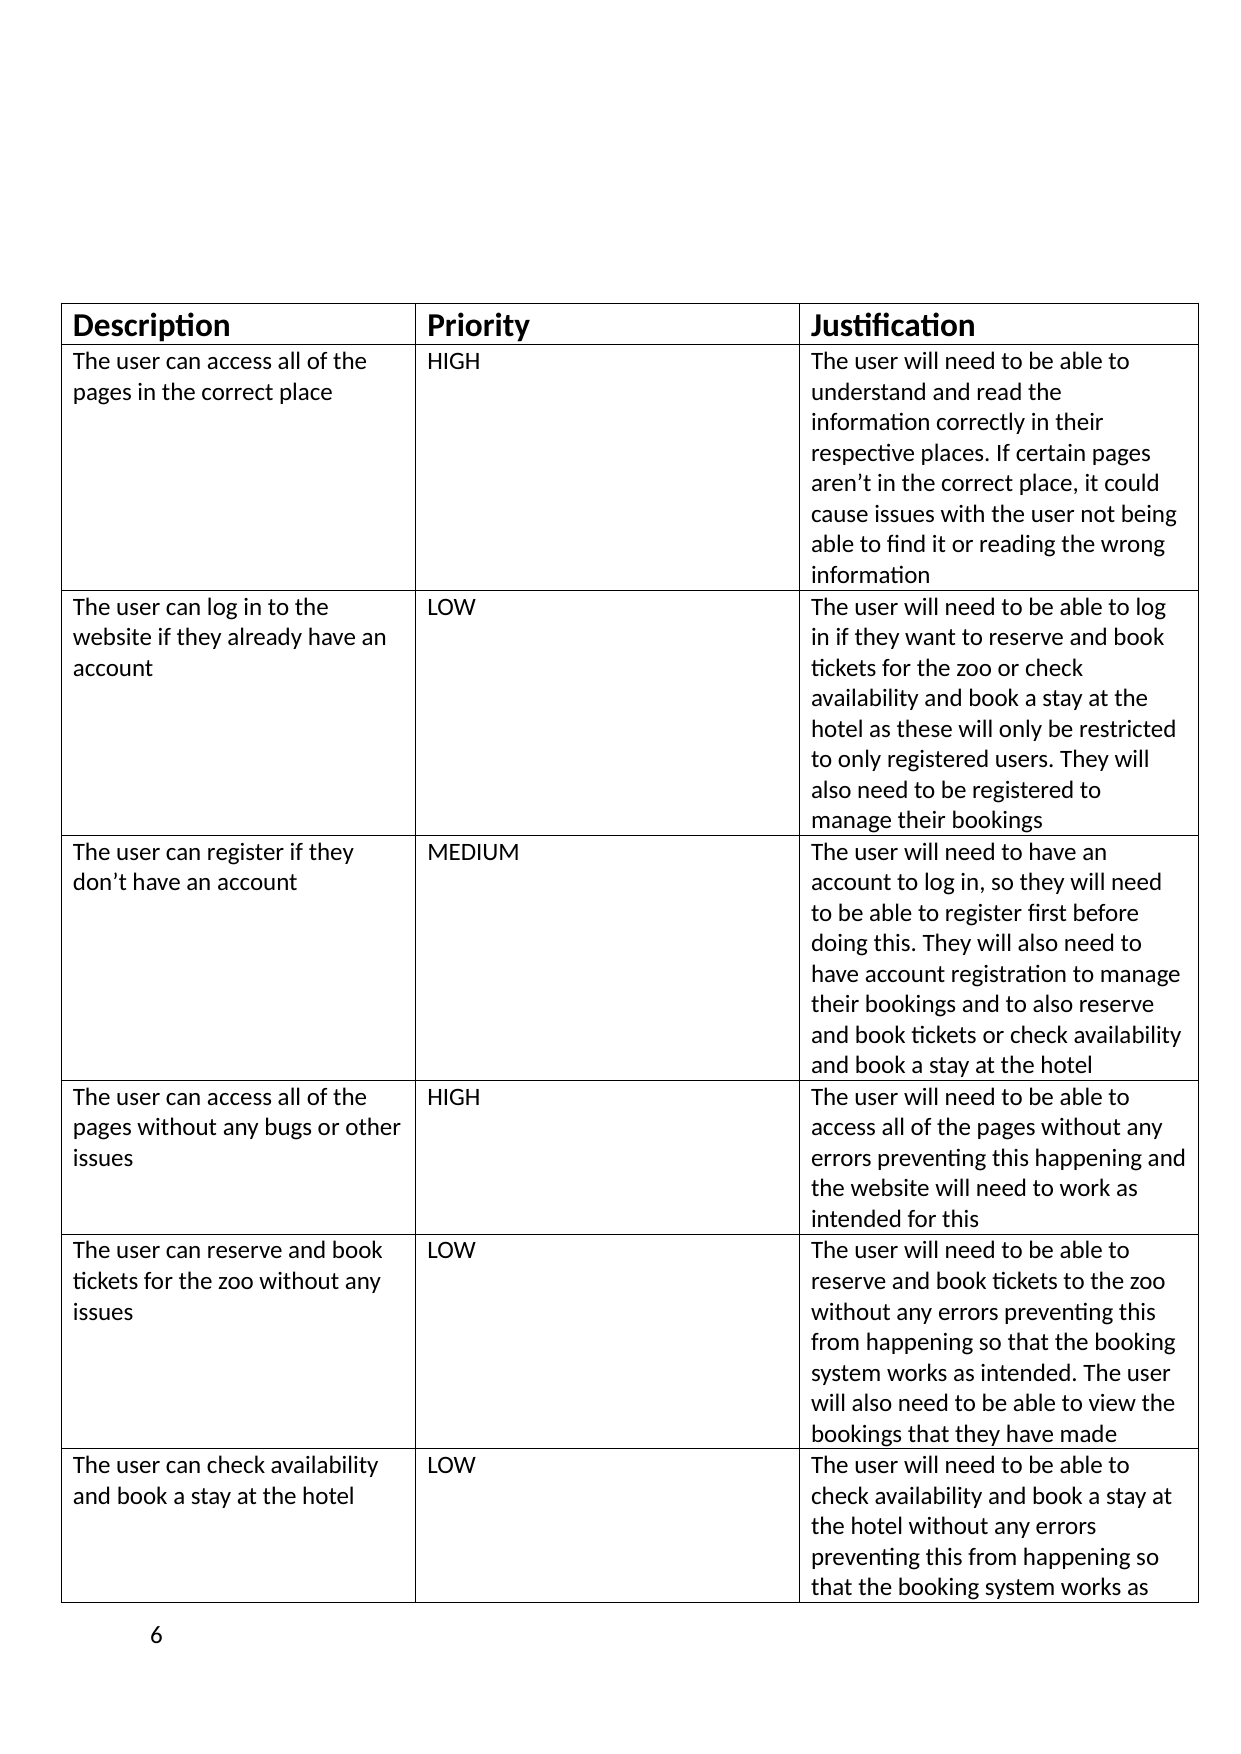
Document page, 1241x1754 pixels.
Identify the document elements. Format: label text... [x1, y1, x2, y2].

table_cell The user will need to be able to reserve and book tickets to the zoo without any errors preventing this from happening so that the booking system works as intended. The user will also need to be able to view the bookings that they have made [800, 1235, 1198, 1448]
table_header Justification [800, 304, 1198, 344]
table_cell The user can log in to the website if they already have an account [62, 591, 415, 835]
table_cell The user can access all of the pages without any bugs or other issues [62, 1081, 415, 1234]
table_cell MEDIUM [416, 836, 799, 1080]
table_cell The user will need to have an account to log in, so they will need to be able to register first before doing this. They will also need to have account registration to manage their bookings and to also reserve and book tickets or check availability and book a stay at the hotel [800, 836, 1198, 1080]
table_cell The user can register if they don’t have an account [62, 836, 415, 1080]
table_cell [62, 1449, 415, 1602]
table_header Priority [416, 304, 799, 344]
table_cell The user will need to be able to access all of the pages without any errors preventing this happening and the website will need to work as intended for this [800, 1081, 1198, 1234]
table_header Description [62, 304, 415, 344]
table_cell The user can reserve and book tickets for the zoo without any issues [62, 1235, 415, 1448]
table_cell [800, 1449, 1198, 1602]
table_cell LOW [416, 591, 799, 835]
table_cell LOW [416, 1449, 799, 1602]
table_cell LOW [416, 1235, 799, 1448]
table_cell HIGH [416, 1081, 799, 1234]
table_cell The user will need to be able to understand and read the information correctly in their respective places. If certain pages aren’t in the correct place, it could cause issues with the user not being able to find it or reading the wrong information [800, 345, 1198, 589]
table_cell The user can access all of the pages in the correct place [62, 345, 415, 589]
table_cell The user will need to be able to log in if they want to reserve and book tickets for the zoo or check availability and book a stay at the hotel as these will only be restricted to only registered users. They will also need to be registered to manage their bookings [800, 591, 1198, 835]
table_cell HIGH [416, 345, 799, 589]
